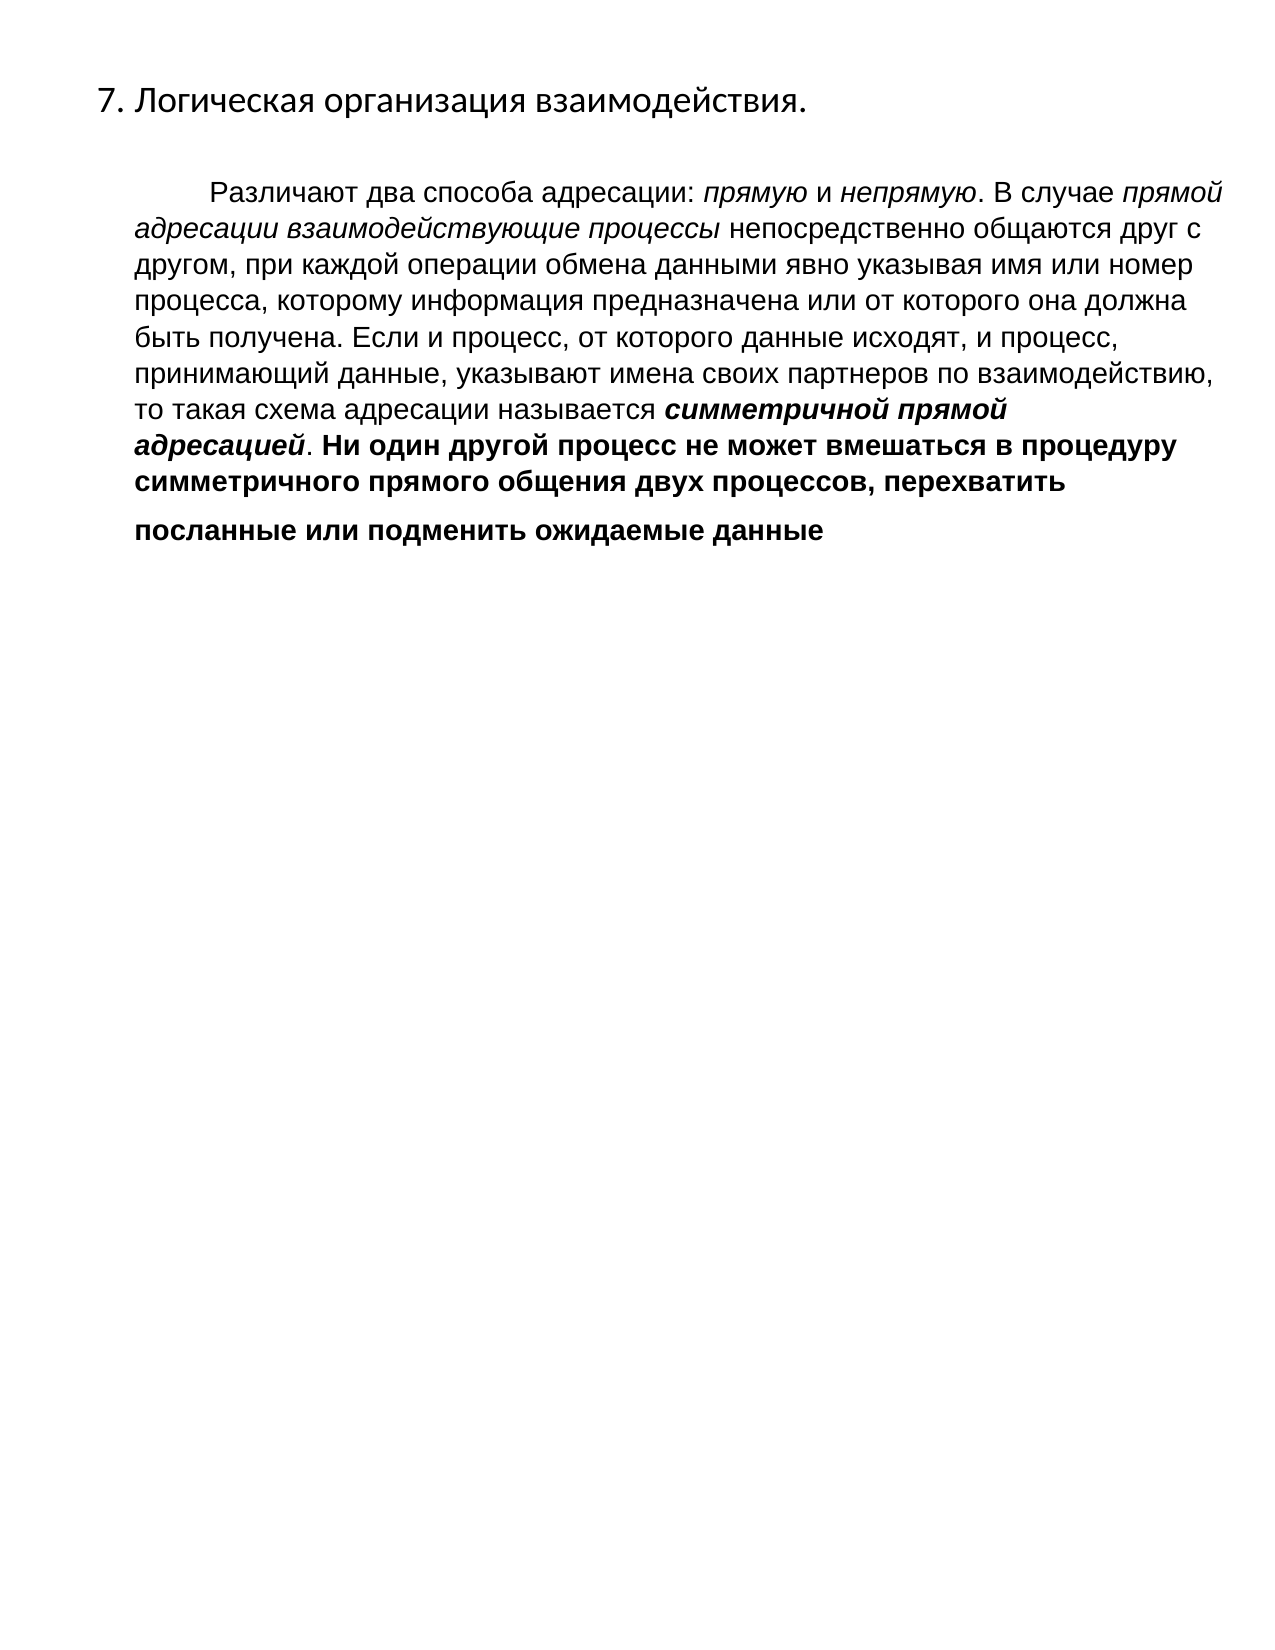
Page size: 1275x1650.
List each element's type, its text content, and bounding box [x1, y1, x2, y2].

list Различают два способа адресации: прямую и непрямую. В случае прямой адресации взаимодействующие процессы непосредственно общаются друг с другом, при каждой операции обмена данными явно указывая имя или номер процесса, которому информация предназначена или от которого она должна быть получена. Если и процесс, от которого данные исходят, и процесс, принимающий данные, указывают имена своих партнеров по взаимодействию, то такая схема адресации называется симметричной прямой адресацией. Ни один другой процесс не может вмешаться в процедуру симметричного прямого общения двух процессов, перехватить посланные или подменить ожидаемые данные [134, 175, 1226, 606]
list Логическая организация взаимодействия. [97, 76, 1226, 122]
